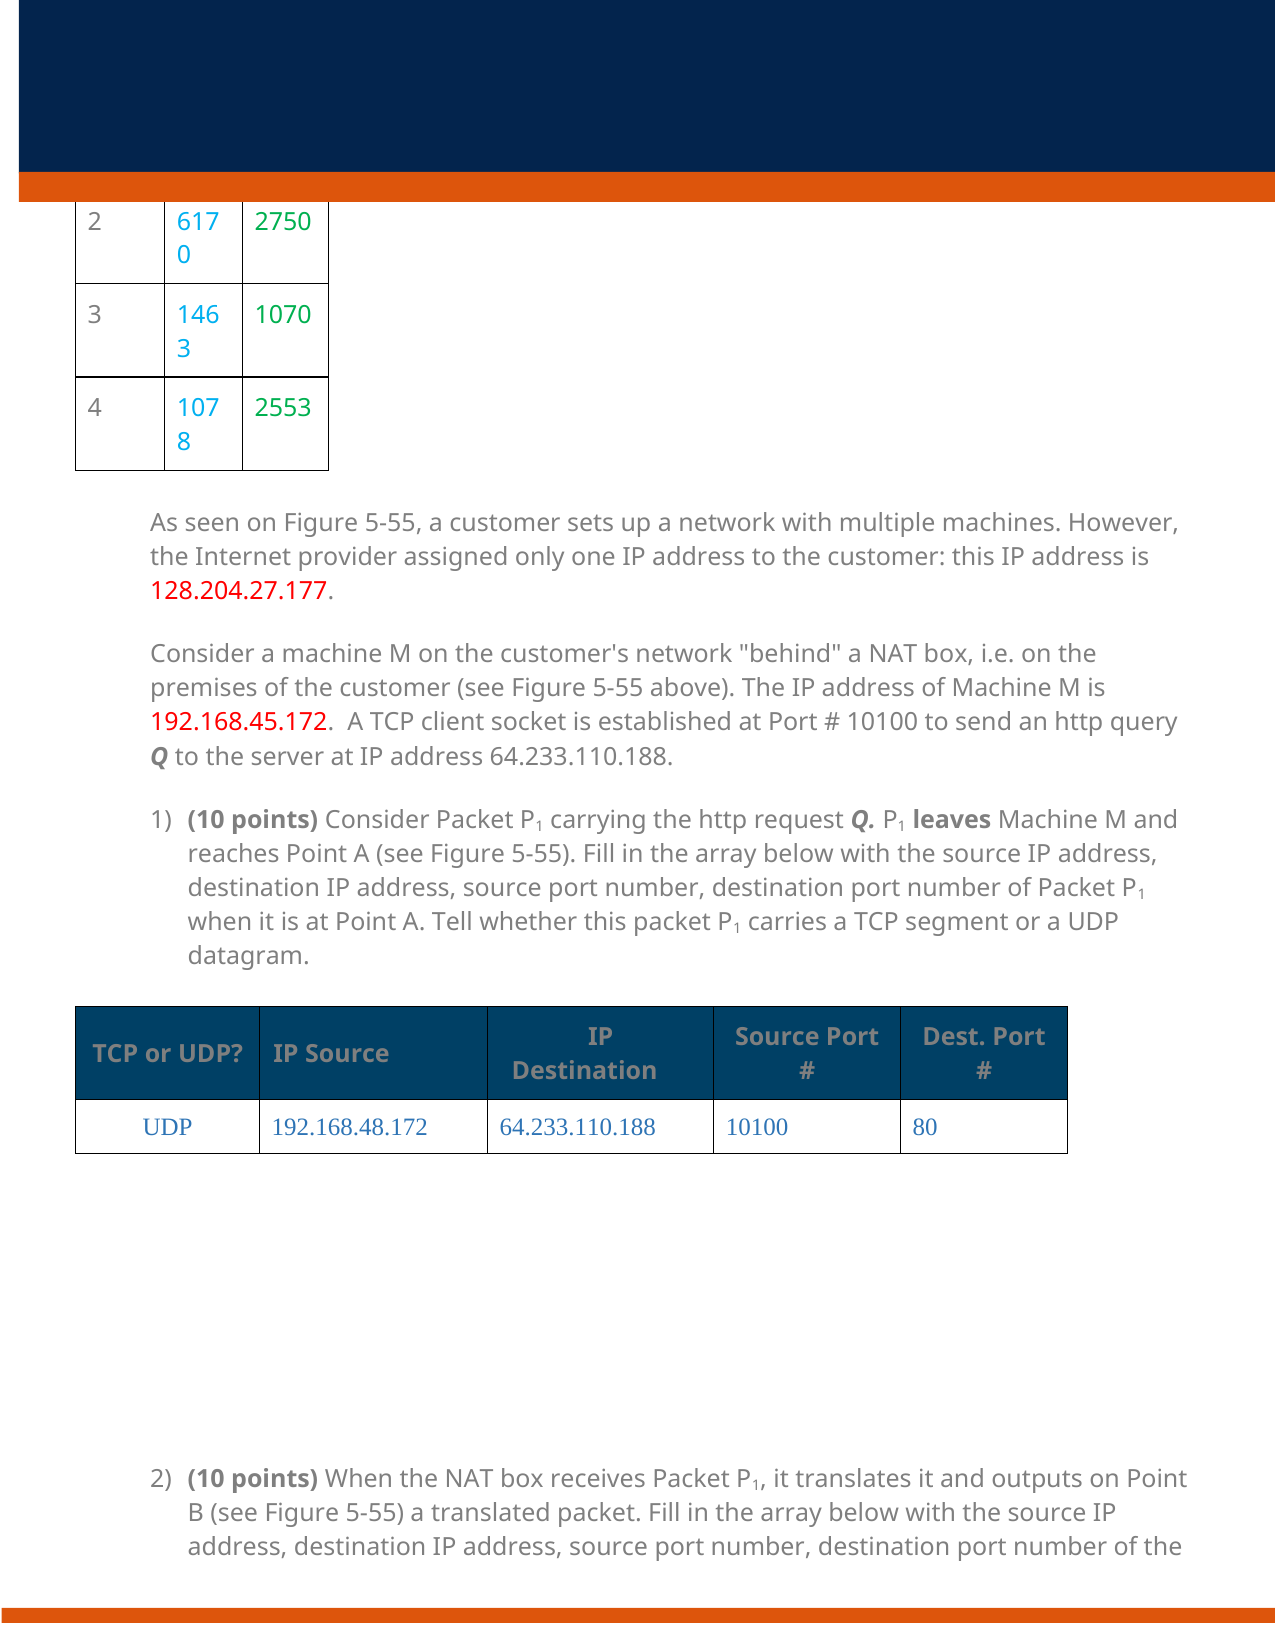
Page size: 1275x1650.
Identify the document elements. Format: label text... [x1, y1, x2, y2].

table_cell 1463 [165, 284, 242, 376]
text As seen on Figure 5-55, a customer sets up a network with multiple machines. However, the Internet provider assigned only one IP address to the customer: this IP address is 128.204.27.177. [150, 504, 1200, 607]
table_cell 2750 [243, 202, 328, 283]
table_header TCP or UDP? [76, 1007, 259, 1099]
table_cell 64.233.110.188 [488, 1100, 713, 1153]
table_cell 10100 [714, 1100, 900, 1153]
text Consider a machine M on the customer's network "behind" a NAT box, i.e. on the premises of the customer (see Figure 5-55 above). The IP address of Machine M is 192.168.45.172. A TCP client socket is established at Port # 10100 to send an http query Q to the server at IP address 64.233.110.188. [150, 636, 1200, 772]
table_cell 6170 [165, 202, 242, 283]
table_cell 2 [76, 202, 164, 283]
table_header IP Source [260, 1007, 487, 1099]
table_cell 1070 [243, 284, 328, 376]
table_cell 1078 [165, 378, 242, 469]
table_cell 80 [901, 1100, 1067, 1153]
table_cell 4 [76, 378, 164, 469]
table_cell 2553 [243, 378, 328, 469]
table_cell 192.168.48.172 [260, 1100, 487, 1153]
table_header IP Destination [488, 1007, 713, 1099]
list (10 points) Consider Packet P1 carrying the http request Q. P1 leaves Machine M and reaches Point A (see Figure 5-55). Fill in the array below with the source IP address, destination IP address, source port number, destination port number of Packet P1 when it is at Point A. Tell whether this packet P1 carries a TCP segment or a UDP datagram. [150, 801, 1200, 972]
table_header Source Port # [714, 1007, 900, 1099]
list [150, 1460, 1200, 1562]
table_cell 3 [76, 284, 164, 376]
table_header Dest. Port # [901, 1007, 1067, 1099]
table_cell UDP [76, 1100, 259, 1153]
